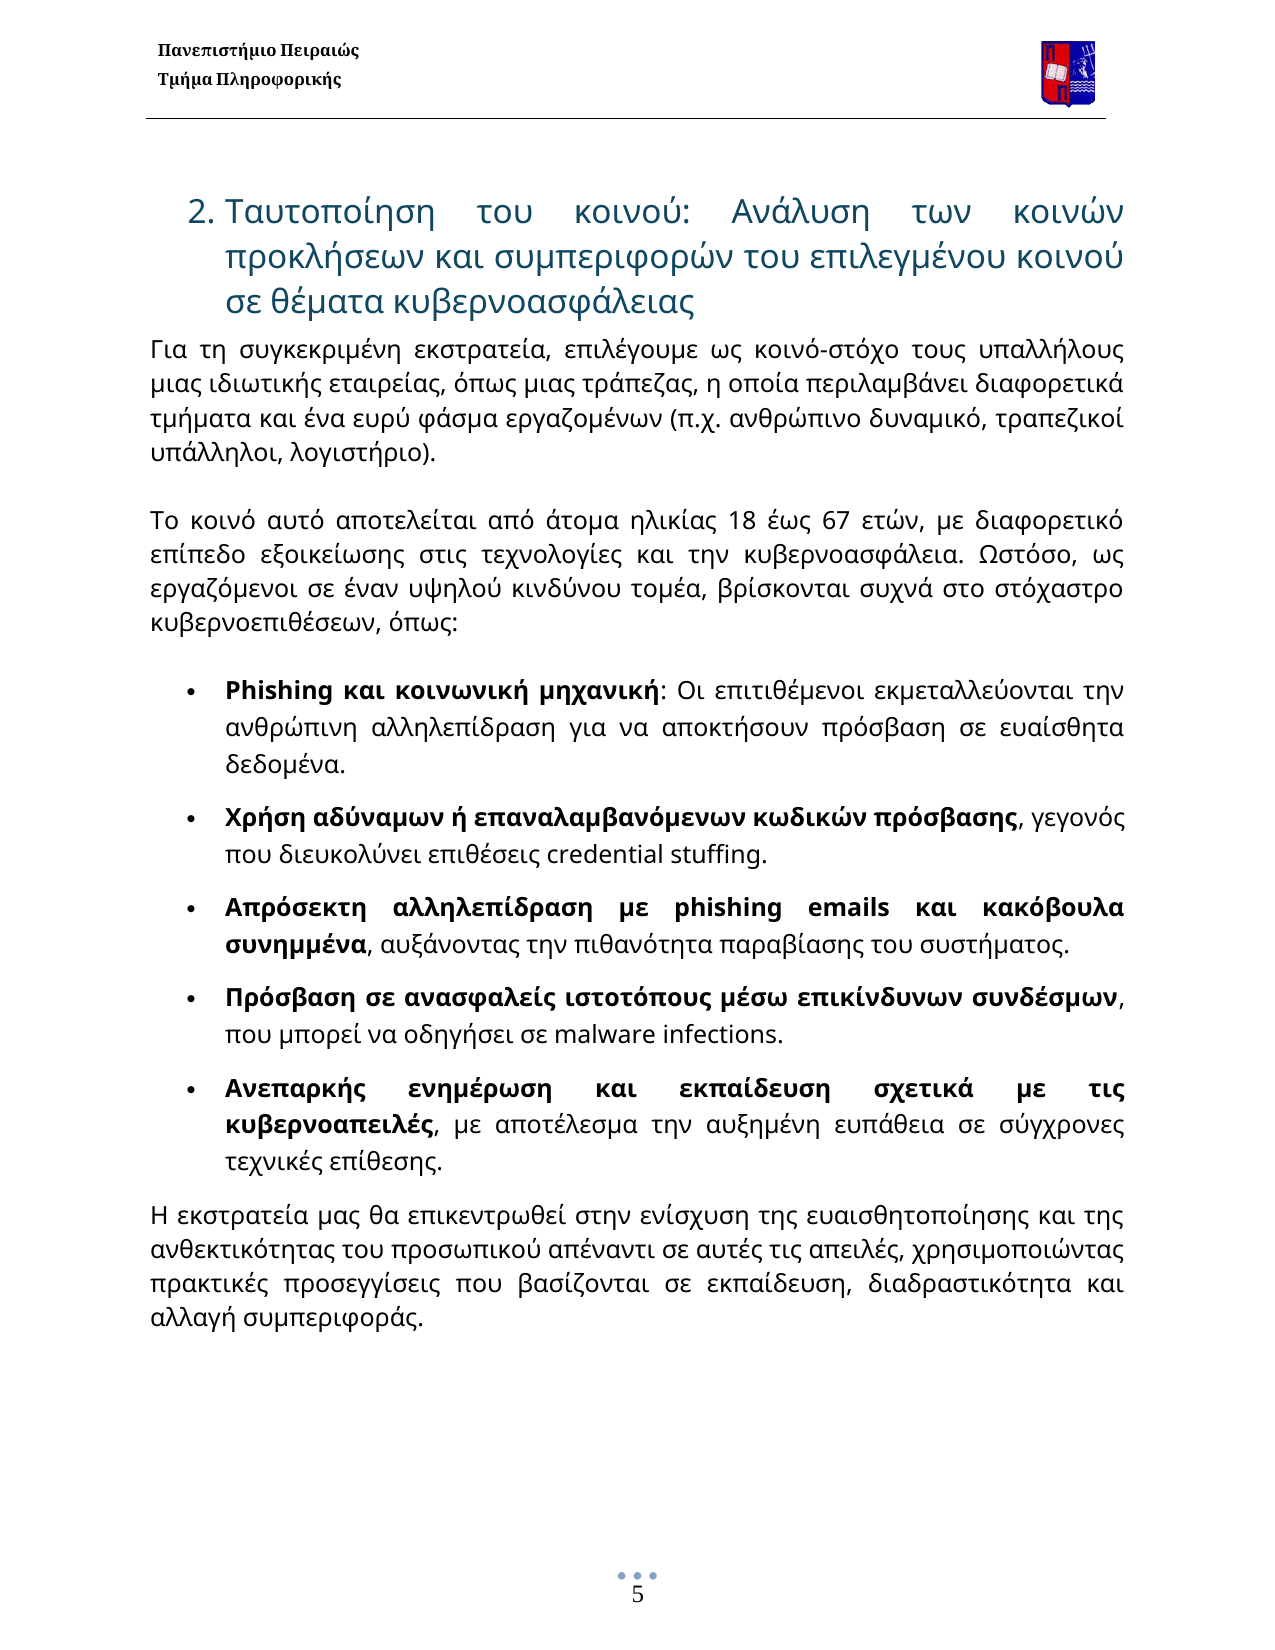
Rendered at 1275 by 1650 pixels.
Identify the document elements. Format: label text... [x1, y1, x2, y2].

text Η εκστρατεία μας θα επικεντρωθεί στην ενίσχυση της ευαισθητοποίησης και της ανθεκτικότητας του προσωπικού απέναντι σε αυτές τις απειλές, χρησιμοποιώντας πρακτικές προσεγγίσεις που βασίζονται σε εκπαίδευση, διαδραστικότητα και αλλαγή συμπεριφοράς. [150, 1197, 1125, 1333]
list Phishing και κοινωνική μηχανική: Οι επιτιθέμενοι εκμεταλλεύονται την ανθρώπινη αλληλεπίδραση για να αποκτήσουν πρόσβαση σε ευαίσθητα δεδομένα. [187, 673, 1125, 780]
text Το κοινό αυτό αποτελείται από άτομα ηλικίας 18 έως 67 ετών, με διαφορετικό επίπεδο εξοικείωσης στις τεχνολογίες και την κυβερνοασφάλεια. Ωστόσο, ως εργαζόμενοι σε έναν υψηλού κινδύνου τομέα, βρίσκονται συχνά στο στόχαστρο κυβερνοεπιθέσεων, όπως: [150, 502, 1125, 639]
list Χρήση αδύναμων ή επαναλαμβανόμενων κωδικών πρόσβασης, γεγονός που διευκολύνει επιθέσεις credential stuffing. [187, 800, 1125, 871]
picture [1041, 41, 1095, 108]
subtitle Ταυτοποίηση του κοινού: Ανάλυση των κοινών προκλήσεων και συμπεριφορών του επιλεγμένου κοινού σε θέματα κυβερνοασφάλειας [187, 187, 1125, 324]
list Πρόσβαση σε ανασφαλείς ιστοτόπους μέσω επικίνδυνων συνδέσμων, που μπορεί να οδηγήσει σε malware infections. [187, 980, 1125, 1051]
list Απρόσεκτη αλληλεπίδραση με phishing emails και κακόβουλα συνημμένα, αυξάνοντας την πιθανότητα παραβίασης του συστήματος. [187, 890, 1125, 961]
list Ανεπαρκής ενημέρωση και εκπαίδευση σχετικά με τις κυβερνοαπειλές, με αποτέλεσμα την αυξημένη ευπάθεια σε σύγχρονες τεχνικές επίθεσης. [187, 1070, 1125, 1178]
text Για τη συγκεκριμένη εκστρατεία, επιλέγουμε ως κοινό-στόχο τους υπαλλήλους μιας ιδιωτικής εταιρείας, όπως μιας τράπεζας, η οποία περιλαμβάνει διαφορετικά τμήματα και ένα ευρύ φάσμα εργαζομένων (π.χ. ανθρώπινο δυναμικό, τραπεζικοί υπάλληλοι, λογιστήριο). [150, 332, 1125, 468]
